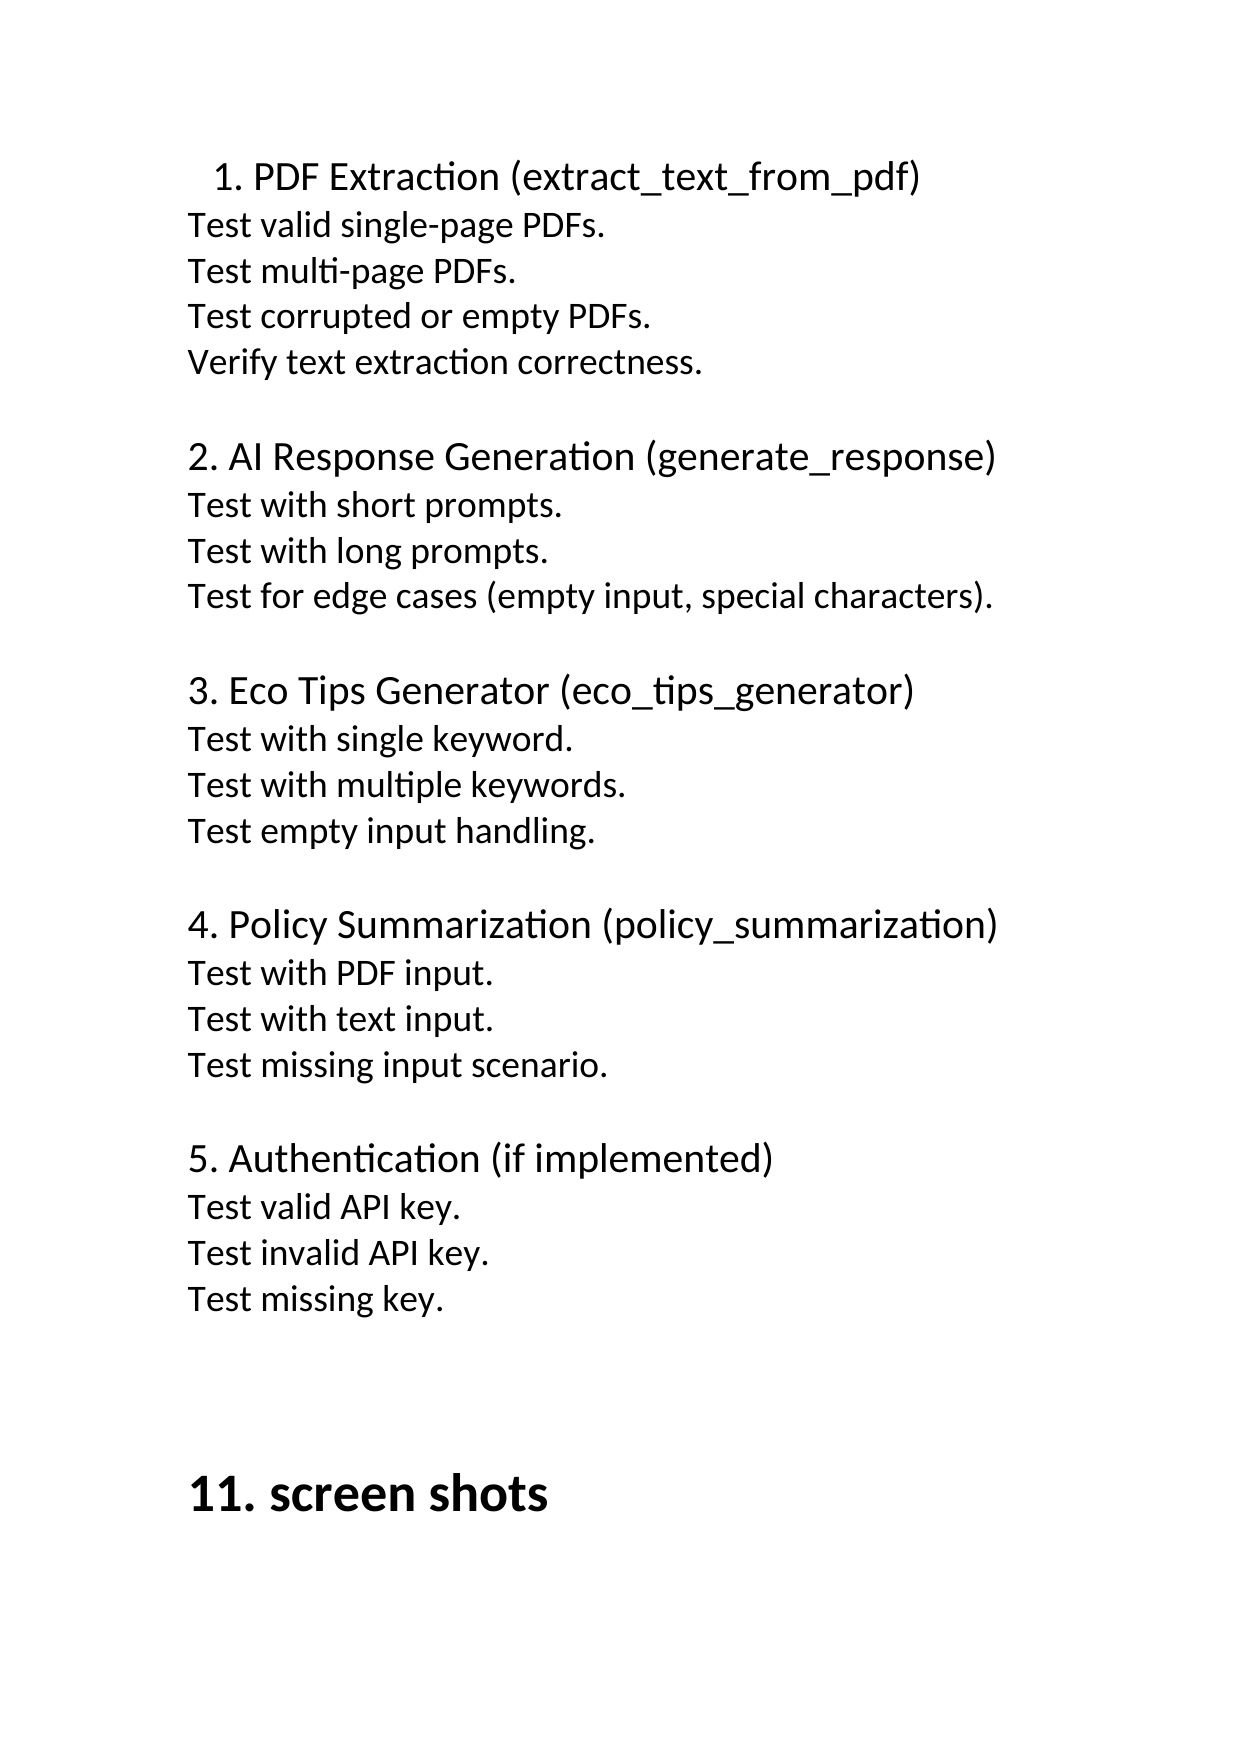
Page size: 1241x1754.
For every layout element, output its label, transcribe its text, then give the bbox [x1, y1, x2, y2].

text 3. Eco Tips Generator (eco_tips_generator) [187, 664, 1053, 715]
text Verify text extraction correctness. [187, 338, 1053, 384]
text Test valid single-page PDFs. [187, 201, 1053, 247]
text 2. AI Response Generation (generate_response) [187, 430, 1053, 481]
text Test missing input scenario. [187, 1041, 1053, 1087]
text 4. Policy Summarization (policy_summarization) [187, 898, 1053, 949]
text Test with PDF input. [187, 949, 1053, 995]
text 5. Authentication (if implemented) [187, 1132, 1053, 1183]
text Test with text input. [187, 995, 1053, 1041]
text Test invalid API key. [187, 1229, 1053, 1275]
text Test empty input handling. [187, 807, 1053, 852]
text Test with short prompts. [187, 481, 1053, 527]
text Test valid API key. [187, 1183, 1053, 1229]
list screen shots [187, 1458, 1053, 1524]
text Test corrupted or empty PDFs. [187, 292, 1053, 338]
text 1. PDF Extraction (extract_text_from_pdf) [187, 150, 1053, 201]
text Test with long prompts. [187, 527, 1053, 572]
text Test for edge cases (empty input, special characters). [187, 572, 1053, 618]
text Test with multiple keywords. [187, 761, 1053, 807]
text Test multi-page PDFs. [187, 247, 1053, 292]
text Test with single keyword. [187, 715, 1053, 761]
text Test missing key. [187, 1275, 1053, 1321]
